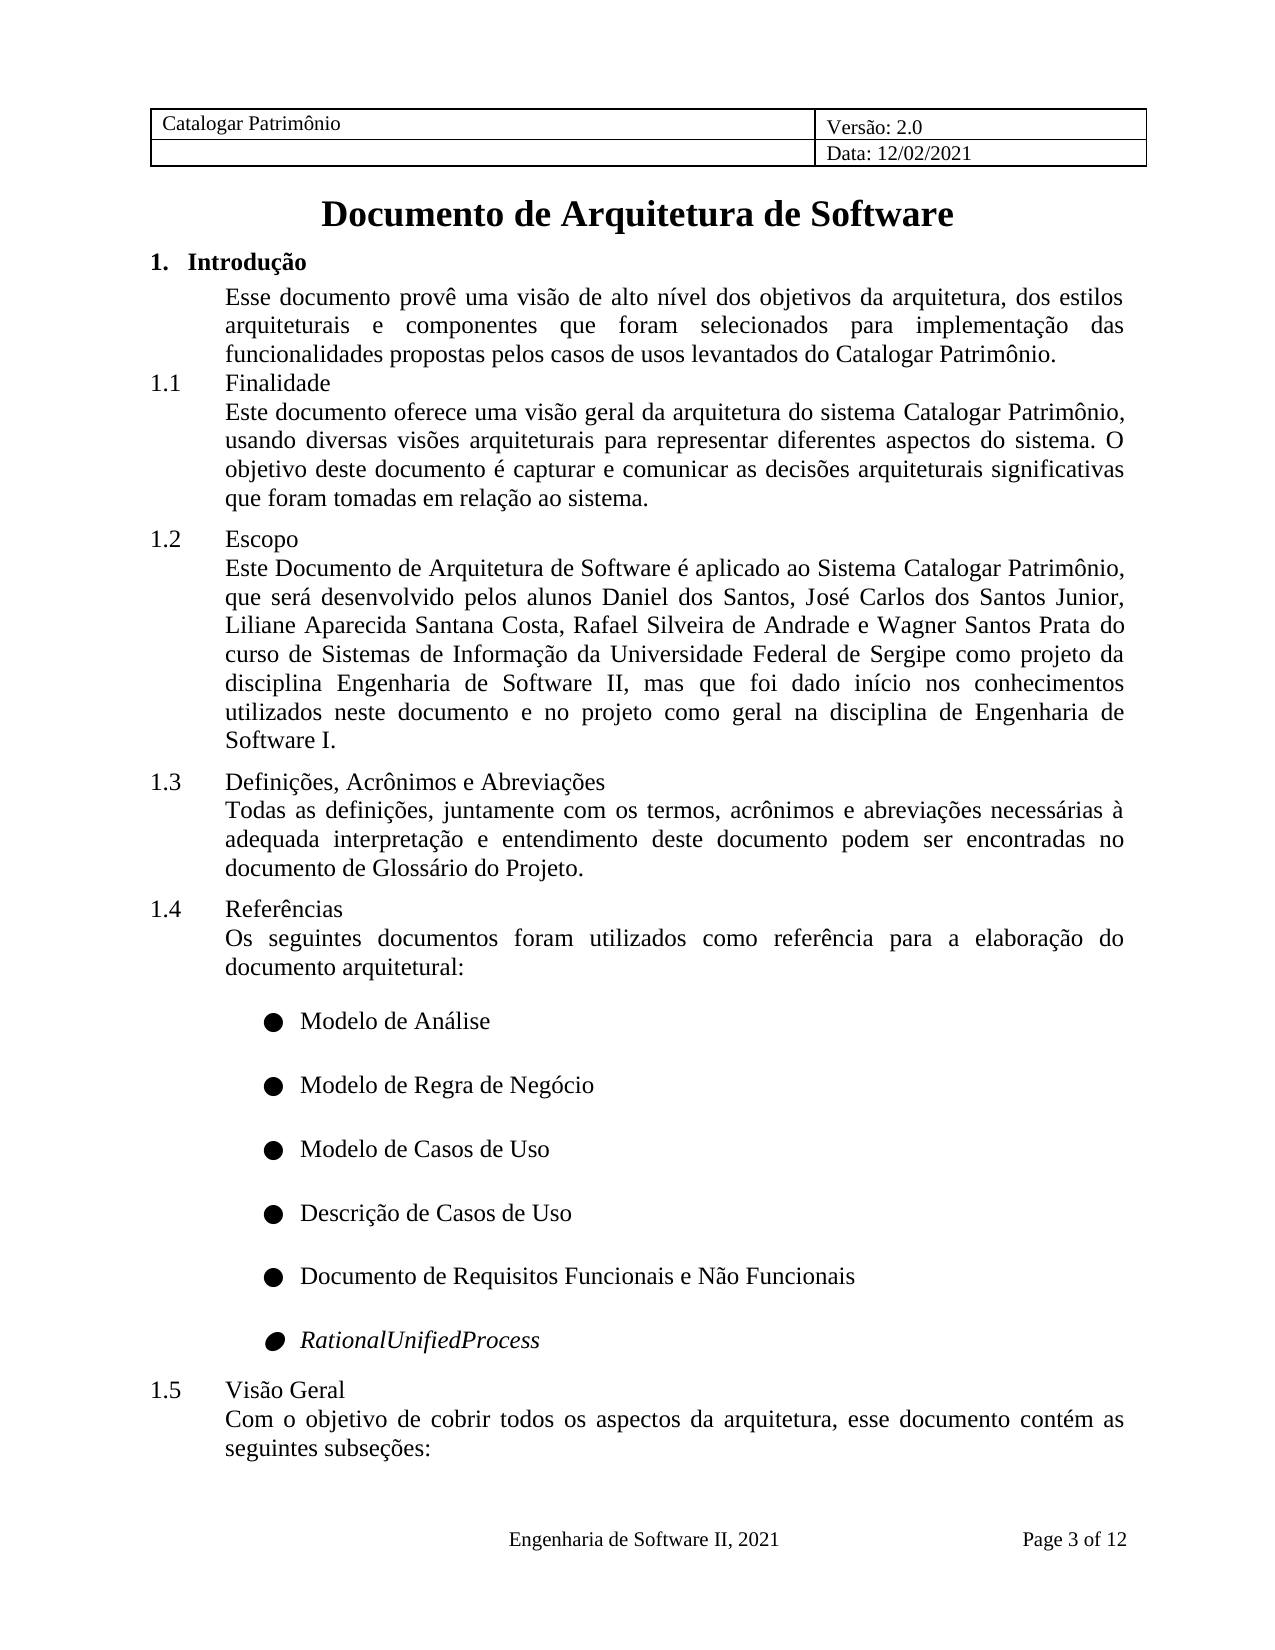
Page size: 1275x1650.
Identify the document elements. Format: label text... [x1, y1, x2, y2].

text Os seguintes documentos foram utilizados como referência para a elaboração do documento arquitetural: [225, 923, 1125, 980]
list RationalUnifiedProcess [262, 1312, 1125, 1363]
list Documento de Requisitos Funcionais e Não Funcionais [262, 1248, 1125, 1299]
subtitle Introdução [150, 247, 1125, 275]
text Este Documento de Arquitetura de Software é aplicado ao Sistema Catalogar Patrimônio, que será desenvolvido pelos alunos Daniel dos Santos, José Carlos dos Santos Junior, Liliane Aparecida Santana Costa, Rafael Silveira de Andrade e Wagner Santos Prata do curso de Sistemas de Informação da Universidade Federal de Sergipe como projeto da disciplina Engenharia de Software II, mas que foi dado início nos conhecimentos utilizados neste documento e no projeto como geral na disciplina de Engenharia de Software I. [225, 553, 1125, 754]
subtitle Referências [150, 894, 1125, 923]
list Modelo de Análise [262, 993, 1125, 1044]
subtitle Visão Geral [150, 1375, 1125, 1404]
text Todas as definições, juntamente com os termos, acrônimos e abreviações necessárias à adequada interpretação e entendimento deste documento podem ser encontradas no documento de Glossário do Projeto. [225, 795, 1125, 882]
list Descrição de Casos de Uso [262, 1184, 1125, 1235]
subtitle Escopo [150, 524, 1125, 553]
subtitle Finalidade [150, 368, 1125, 397]
text Esse documento provê uma visão de alto nível dos objetivos da arquitetura, dos estilos arquiteturais e componentes que foram selecionados para implementação das funcionalidades propostas pelos casos de usos levantados do Catalogar Patrimônio. [225, 282, 1125, 368]
list Modelo de Casos de Uso [262, 1120, 1125, 1172]
subtitle Definições, Acrônimos e Abreviações [150, 767, 1125, 795]
text Este documento oferece uma visão geral da arquitetura do sistema Catalogar Patrimônio, usando diversas visões arquiteturais para representar diferentes aspectos do sistema. O objetivo deste documento é capturar e comunicar as decisões arquiteturais significativas que foram tomadas em relação ao sistema. [225, 397, 1125, 512]
title Documento de Arquitetura de Software [150, 191, 1125, 234]
list Modelo de Regra de Negócio [262, 1057, 1125, 1108]
text Com o objetivo de cobrir todos os aspectos da arquitetura, esse documento contém as seguintes subseções: [225, 1404, 1125, 1462]
